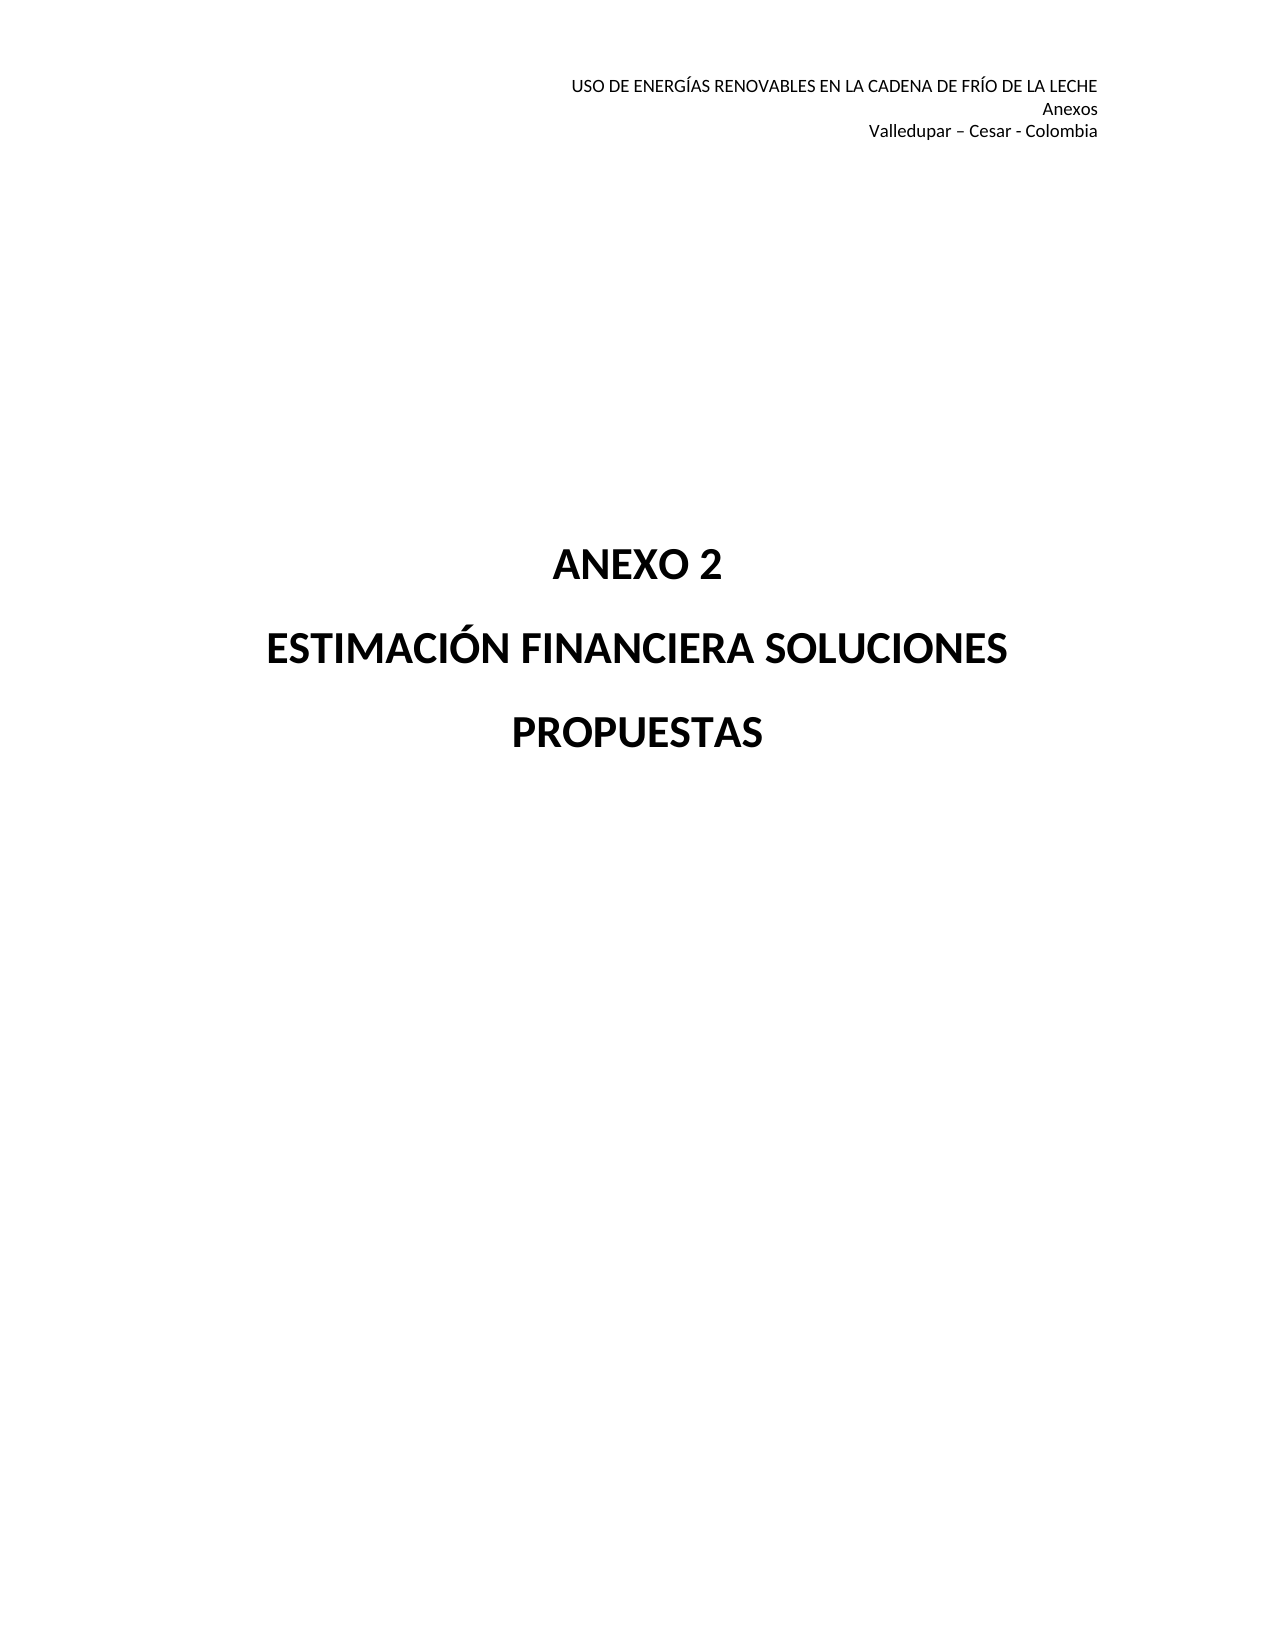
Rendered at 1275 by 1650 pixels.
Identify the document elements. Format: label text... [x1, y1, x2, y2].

text ANEXO 2 [177, 535, 1098, 591]
subtitle ESTIMACIÓN FINANCIERA SOLUCIONES PROPUESTAS [177, 619, 1098, 758]
